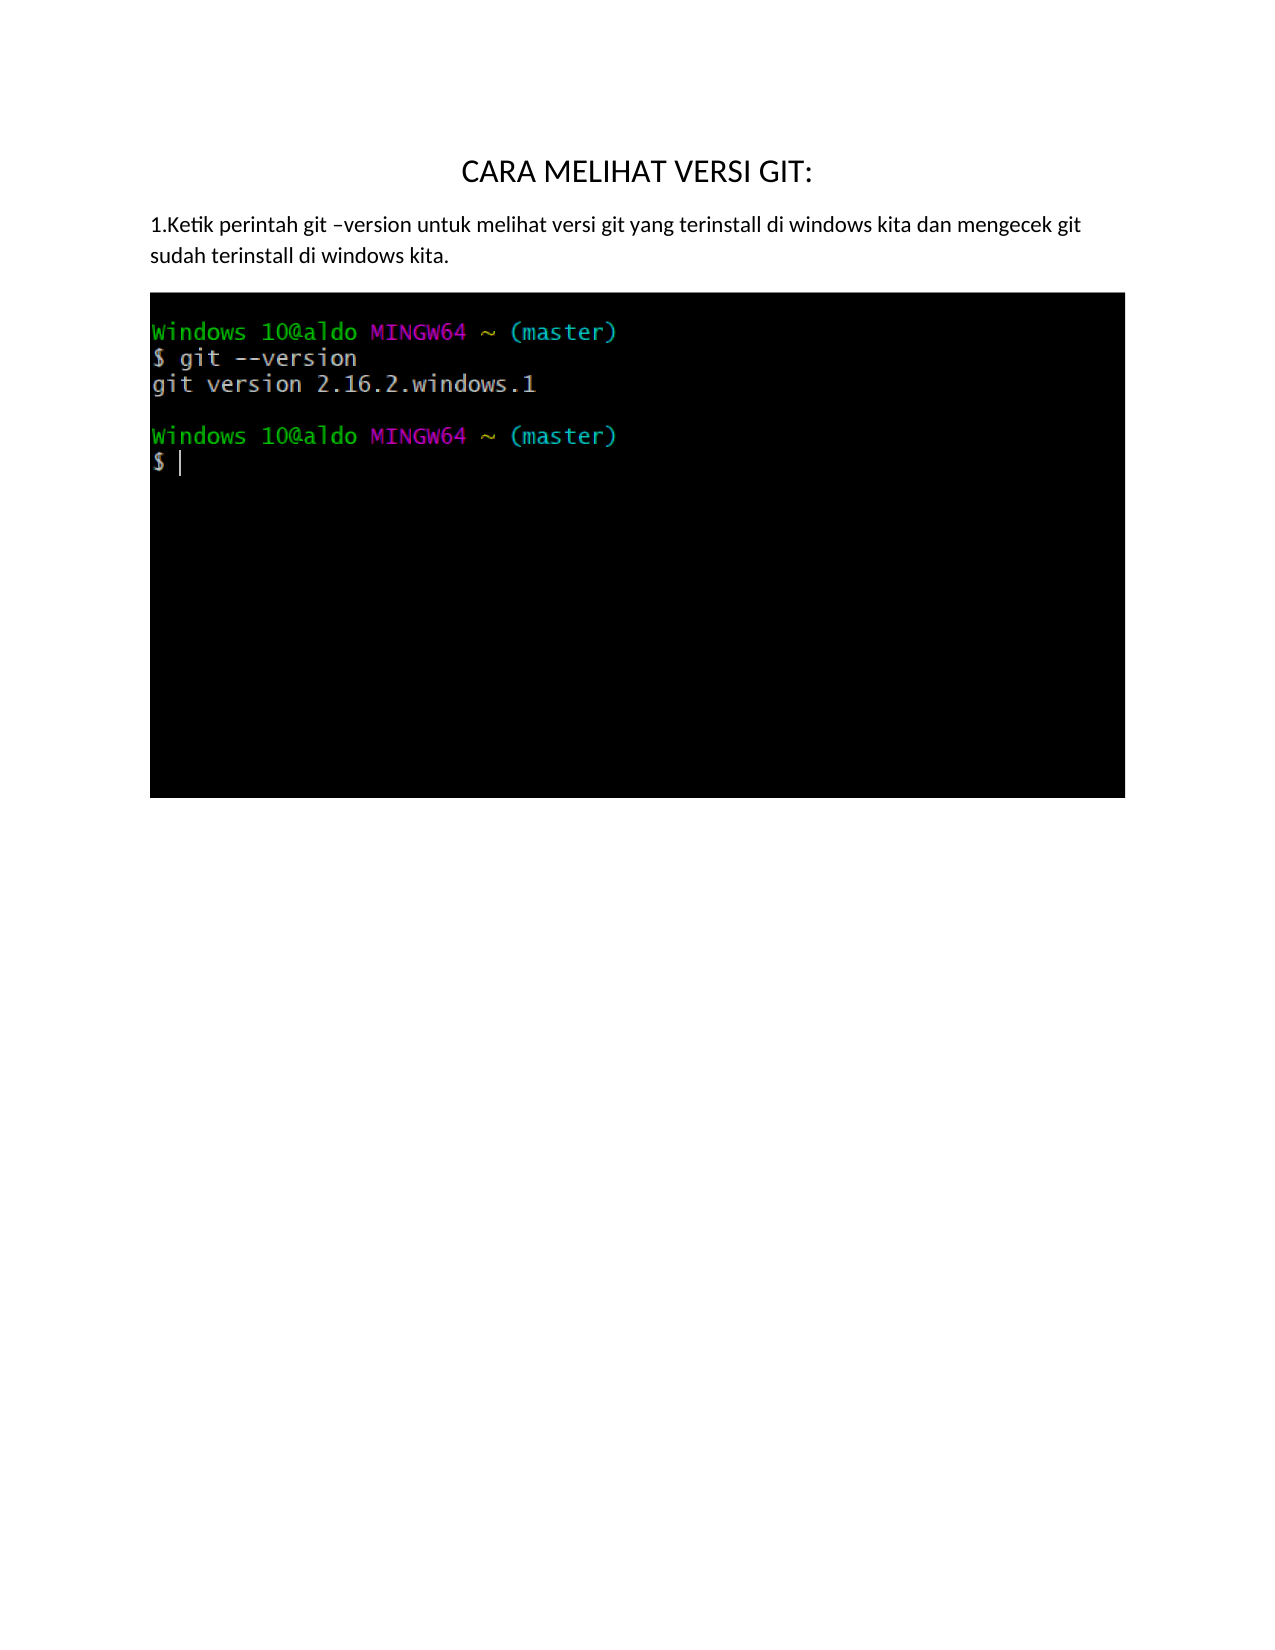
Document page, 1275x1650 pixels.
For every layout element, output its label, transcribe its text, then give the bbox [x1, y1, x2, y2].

text 1.Ketik perintah git –version untuk melihat versi git yang terinstall di windows kita dan mengecek git sudah terinstall di windows kita. [150, 211, 1125, 269]
picture [150, 287, 1125, 798]
text CARA MELIHAT VERSI GIT: [150, 150, 1125, 191]
